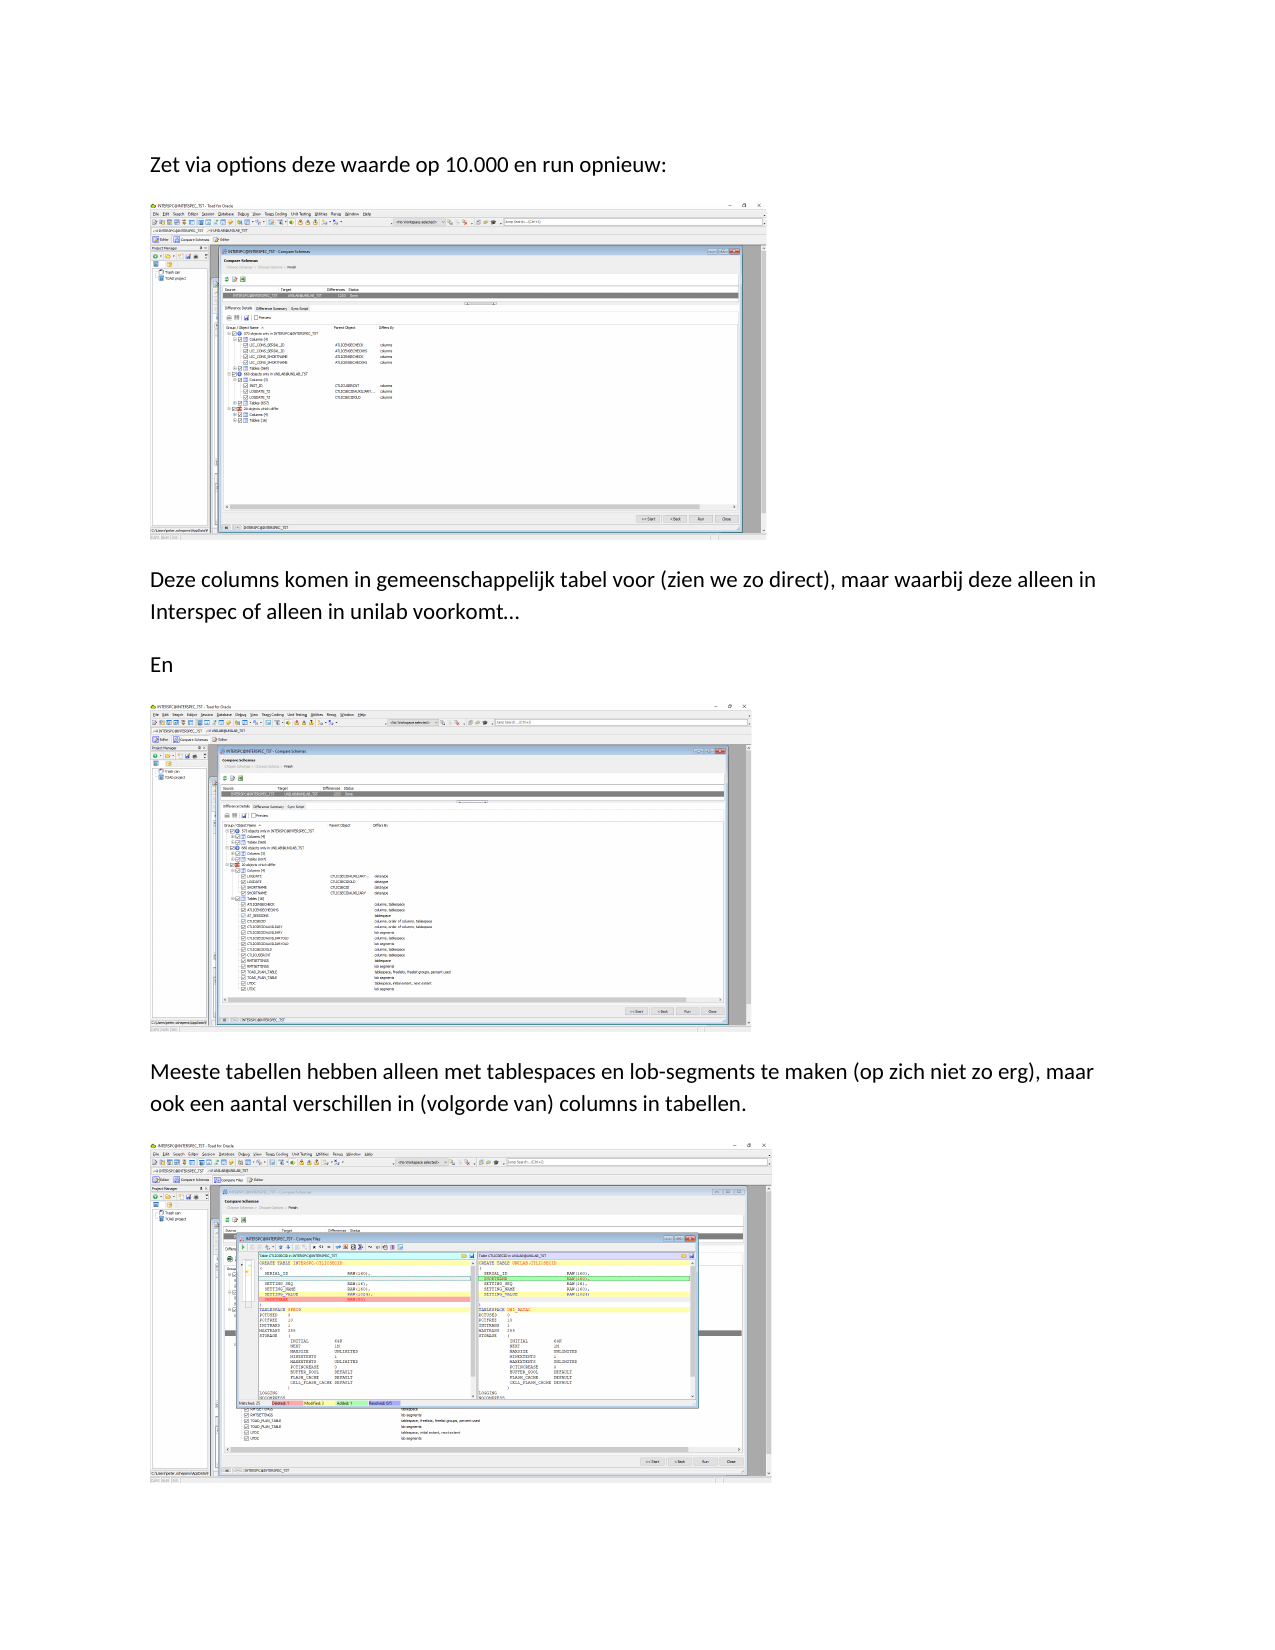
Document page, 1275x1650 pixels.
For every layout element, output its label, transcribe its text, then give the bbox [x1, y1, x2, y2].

text Meeste tabellen hebben alleen met tablespaces en lob-segments te maken (op zich niet zo erg), maar ook een aantal verschillen in (volgorde van) columns in tabellen. [150, 1057, 1125, 1117]
text Zet via options deze waarde op 10.000 en run opnieuw: [150, 150, 1125, 178]
picture [150, 1142, 772, 1483]
text En [150, 650, 1125, 678]
text Deze columns komen in gemeenschappelijk tabel voor (zien we zo direct), maar waarbij deze alleen in Interspec of alleen in unilab voorkomt… [150, 565, 1125, 625]
picture [150, 703, 752, 1032]
picture [150, 203, 767, 540]
